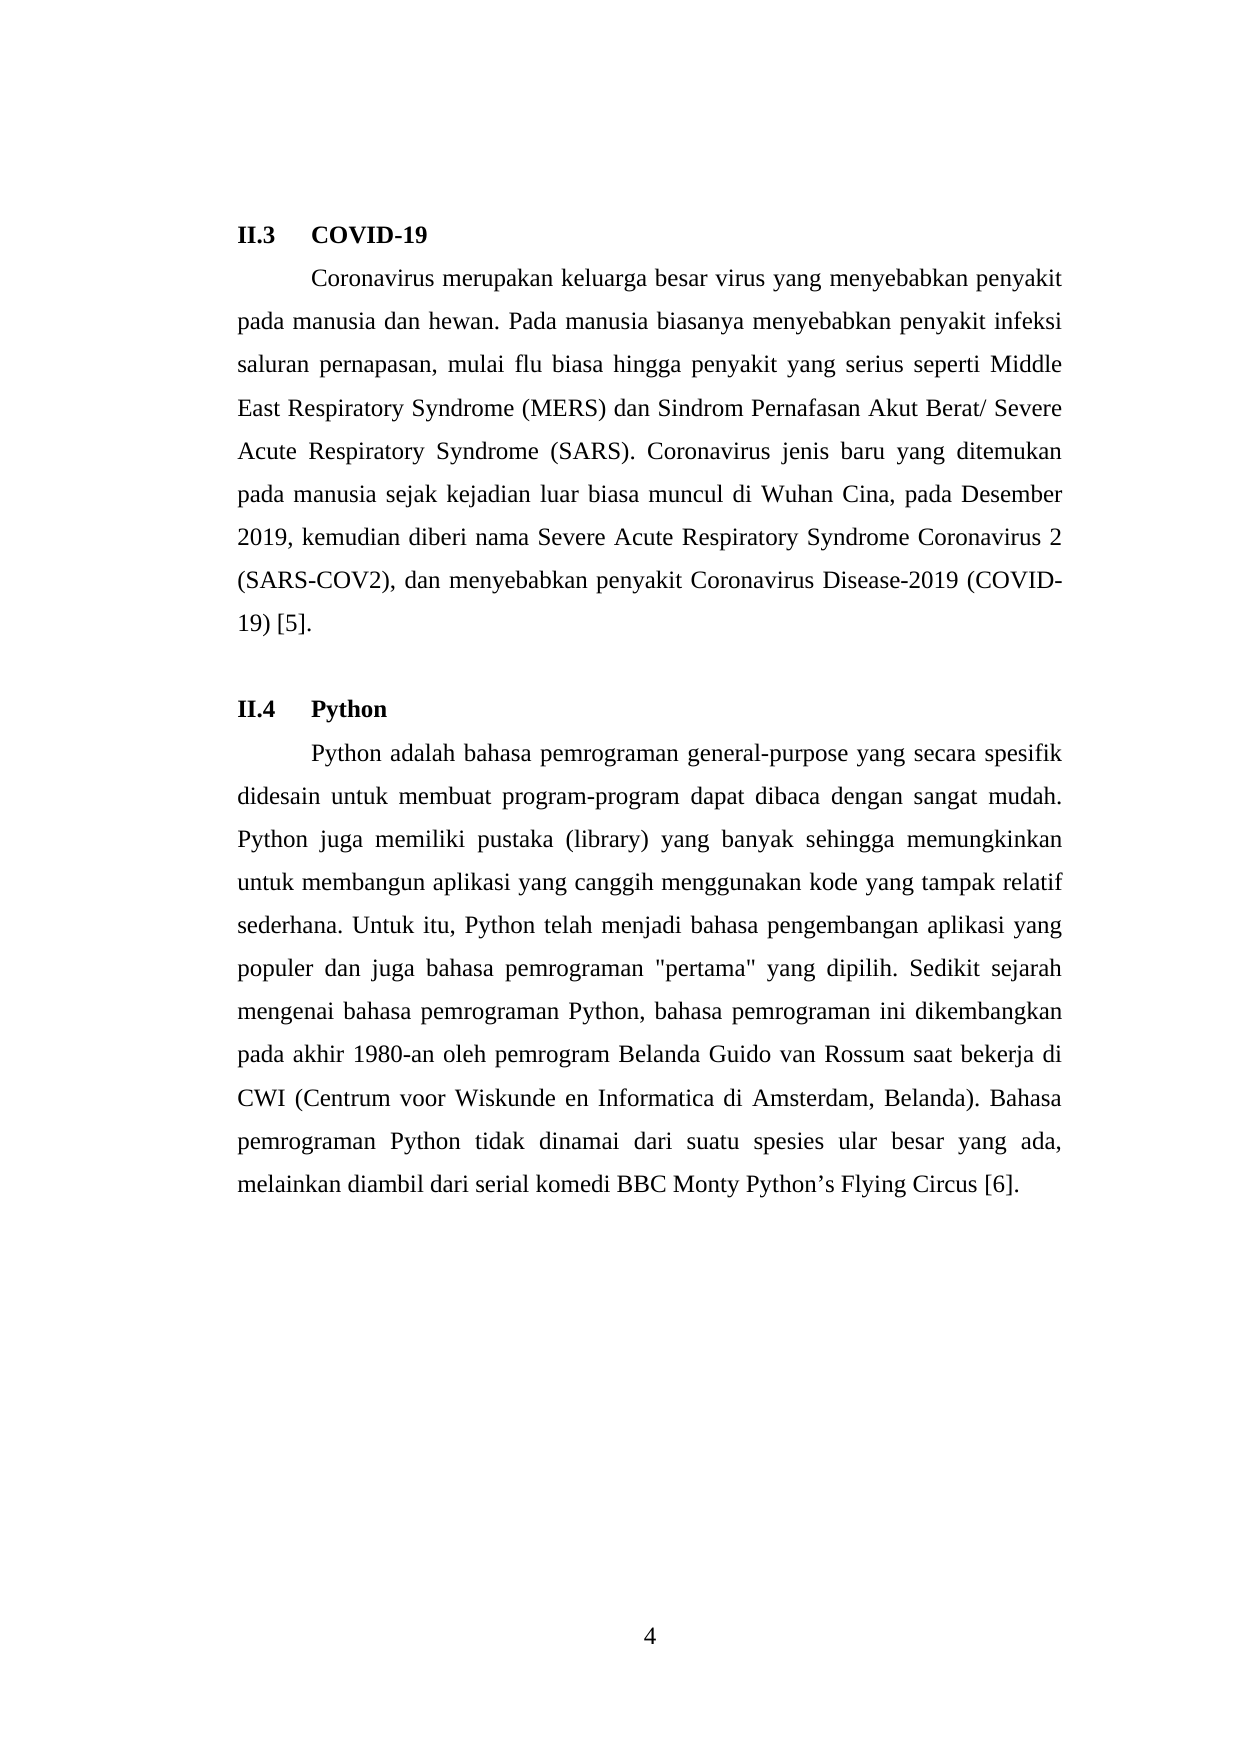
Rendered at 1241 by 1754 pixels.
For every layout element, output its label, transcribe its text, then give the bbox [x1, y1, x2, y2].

text Coronavirus merupakan keluarga besar virus yang menyebabkan penyakit pada manusia dan hewan. Pada manusia biasanya menyebabkan penyakit infeksi saluran pernapasan, mulai flu biasa hingga penyakit yang serius seperti Middle East Respiratory Syndrome (MERS) dan Sindrom Pernafasan Akut Berat/ Severe Acute Respiratory Syndrome (SARS). Coronavirus jenis baru yang ditemukan pada manusia sejak kejadian luar biasa muncul di Wuhan Cina, pada Desember 2019, kemudian diberi nama Severe Acute Respiratory Syndrome Coronavirus 2 (SARS-COV2), dan menyebabkan penyakit Coronavirus Disease-2019 (COVID-19) [5]. [237, 263, 1063, 637]
text Python adalah bahasa pemrograman general-purpose yang secara spesifik didesain untuk membuat program-program dapat dibaca dengan sangat mudah. Python juga memiliki pustaka (library) yang banyak sehingga memungkinkan untuk membangun aplikasi yang canggih menggunakan kode yang tampak relatif sederhana. Untuk itu, Python telah menjadi bahasa pengembangan aplikasi yang populer dan juga bahasa pemrograman "pertama" yang dipilih. Sedikit sejarah mengenai bahasa pemrograman Python, bahasa pemrograman ini dikembangkan pada akhir 1980-an oleh pemrogram Belanda Guido van Rossum saat bekerja di CWI (Centrum voor Wiskunde en Informatica di Amsterdam, Belanda). Bahasa pemrograman Python tidak dinamai dari suatu spesies ular besar yang ada, melainkan diambil dari serial komedi BBC Monty Python’s Flying Circus [6]. [237, 738, 1063, 1198]
subtitle COVID-19 [237, 220, 1063, 249]
subtitle Python [237, 694, 1063, 723]
